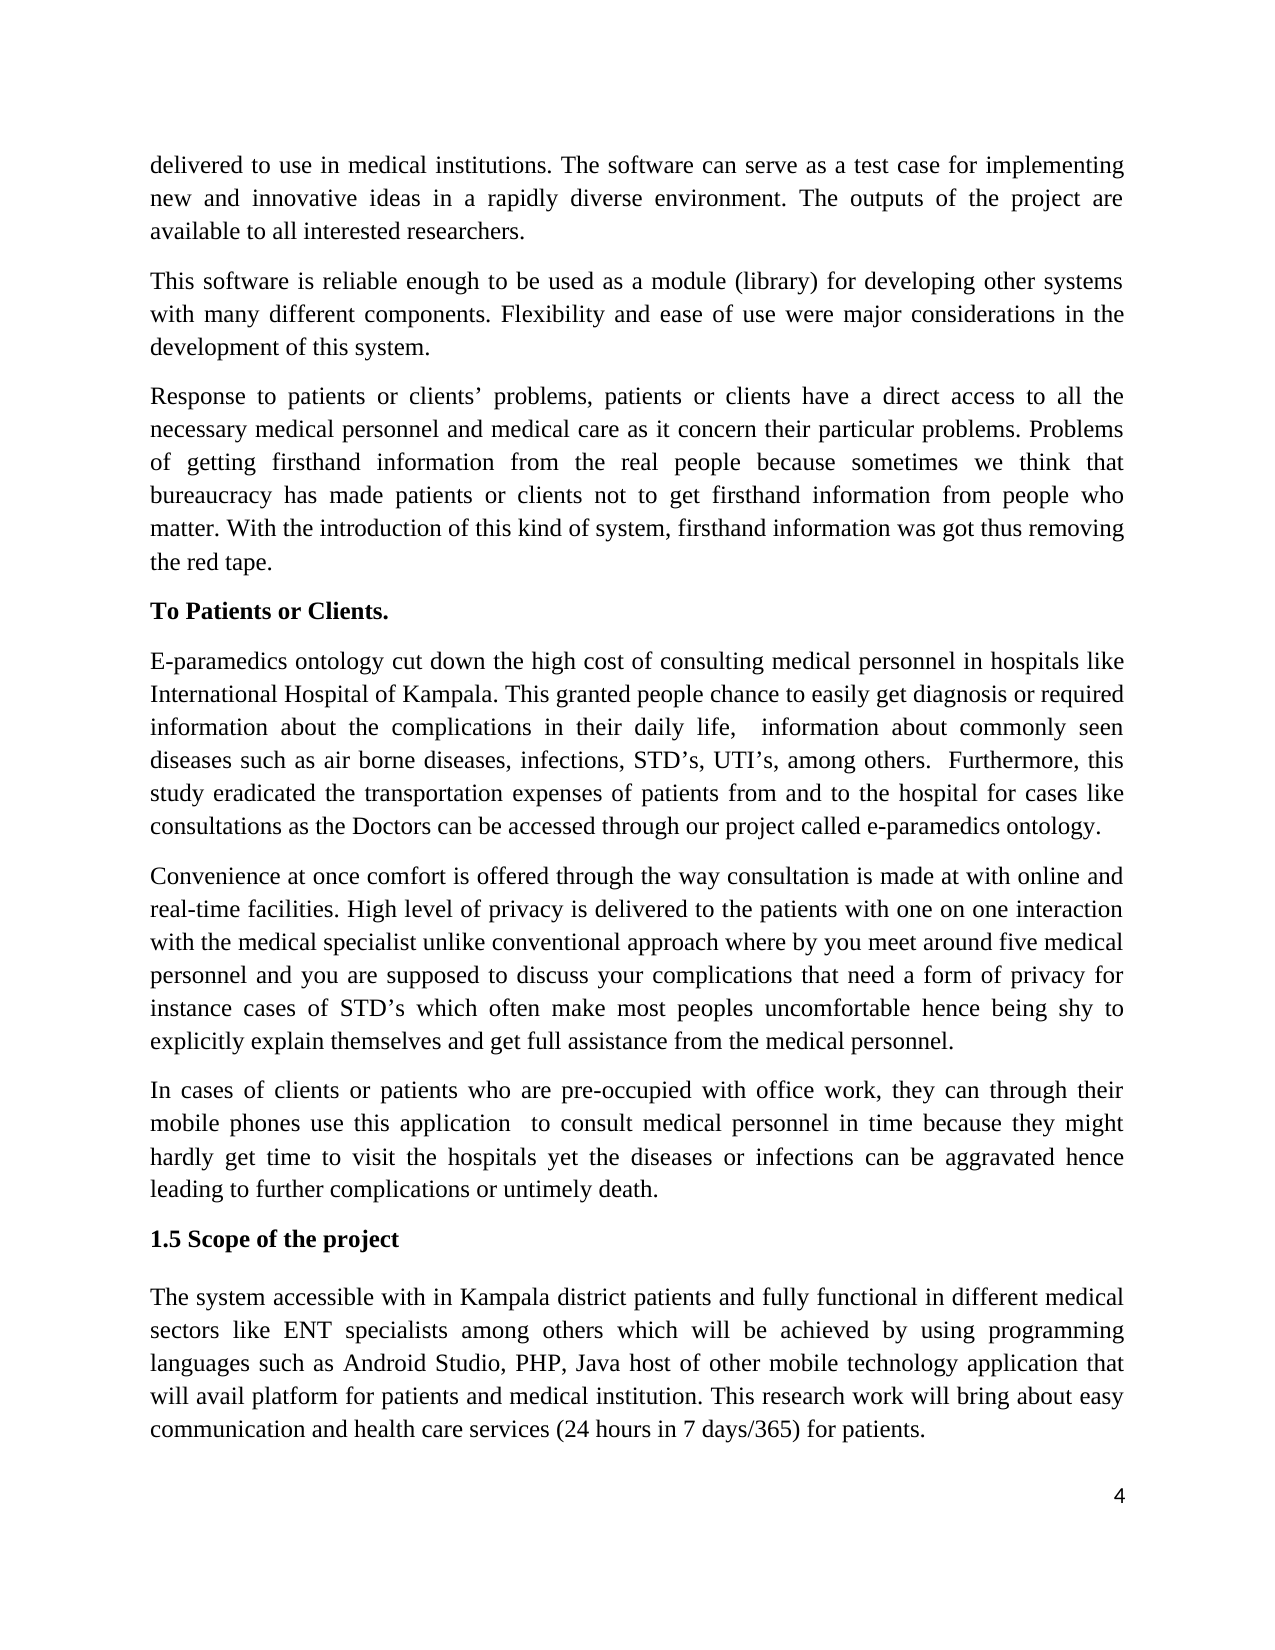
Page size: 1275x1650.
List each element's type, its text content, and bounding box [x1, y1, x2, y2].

text E-paramedics ontology cut down the high cost of consulting medical personnel in hospitals like International Hospital of Kampala. This granted people chance to easily get diagnosis or required information about the complications in their daily life, information about commonly seen diseases such as air borne diseases, infections, STD’s, UTI’s, among others. Furthermore, this study eradicated the transportation expenses of patients from and to the hospital for cases like consultations as the Doctors can be accessed through our project called e-paramedics ontology. [150, 646, 1125, 840]
text In cases of clients or patients who are pre-occupied with office work, they can through their mobile phones use this application to consult medical personnel in time because they might hardly get time to visit the hospitals yet the diseases or infections can be aggravated hence leading to further complications or untimely death. [150, 1076, 1125, 1203]
text The system accessible with in Kampala district patients and fully functional in different medical sectors like ENT specialists among others which will be achieved by using programming languages such as Android Studio, PHP, Java host of other mobile technology application that will avail platform for patients and medical institution. This research work will bring about easy communication and health care services (24 hours in 7 days/365) for patients. [150, 1282, 1125, 1443]
text Convenience at once comfort is offered through the way consultation is made at with online and real-time facilities. High level of privacy is delivered to the patients with one on one interaction with the medical specialist unlike conventional approach where by you meet around five medical personnel and you are supposed to discuss your complications that need a form of privacy for instance cases of STD’s which often make most peoples uncomfortable hence being shy to explicitly explain themselves and get full assistance from the medical personnel. [150, 861, 1125, 1054]
subtitle 1.5 Scope of the project [150, 1224, 1125, 1253]
text Response to patients or clients’ problems, patients or clients have a direct access to all the necessary medical personnel and medical care as it concern their particular problems. Problems of getting firsthand information from the real people because sometimes we think that bureaucracy has made patients or clients not to get firsthand information from people who matter. With the introduction of this kind of system, firsthand information was got thus removing the red tape. [150, 381, 1125, 575]
list To Patients or Clients. [150, 596, 1125, 625]
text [150, 150, 1125, 245]
text This software is reliable enough to be used as a module (library) for developing other systems with many different components. Flexibility and ease of use were major considerations in the development of this system. [150, 266, 1125, 361]
